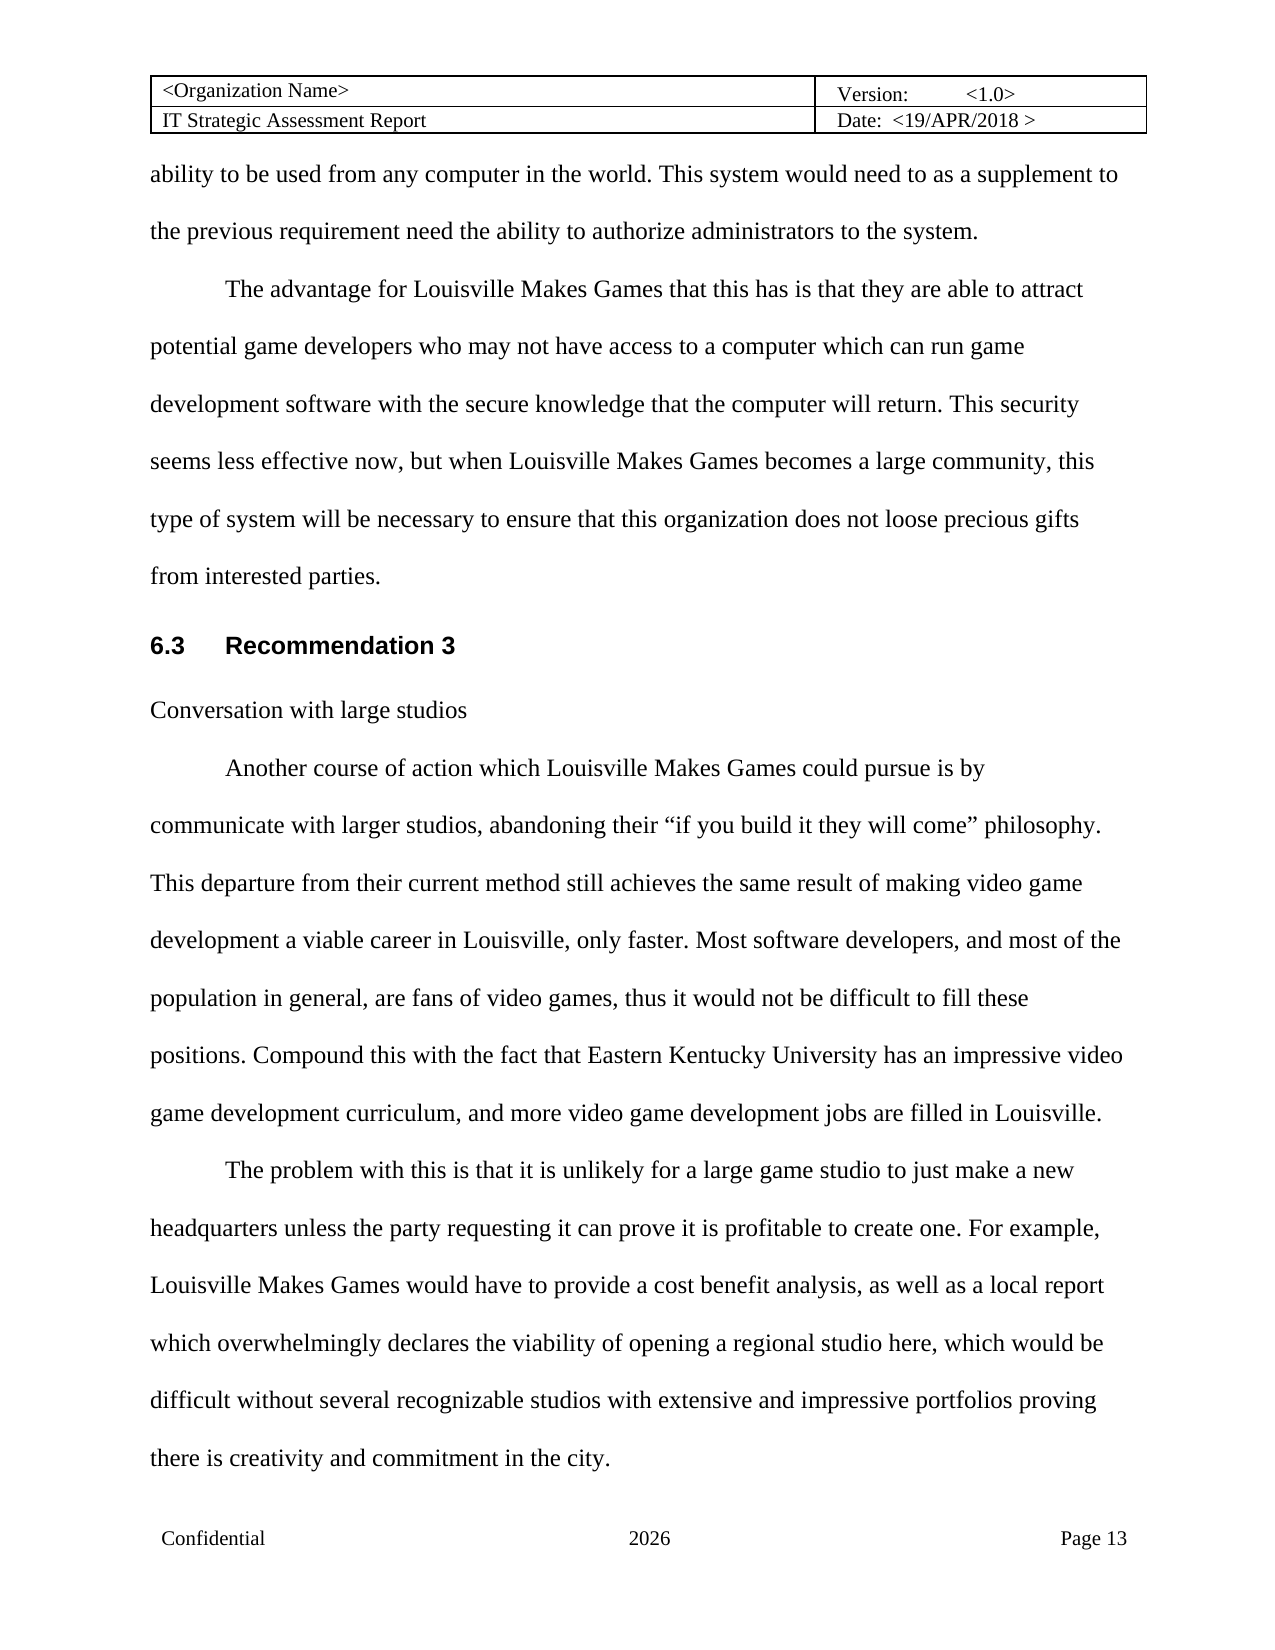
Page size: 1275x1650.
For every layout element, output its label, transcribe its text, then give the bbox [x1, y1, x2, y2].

text The problem with this is that it is unlikely for a large game studio to just make a new headquarters unless the party requesting it can prove it is profitable to create one. For example, Louisville Makes Games would have to provide a cost benefit analysis, as well as a local report which overwhelmingly declares the viability of opening a regional studio here, which would be difficult without several recognizable studios with extensive and impressive portfolios proving there is creativity and commitment in the city. [150, 1155, 1125, 1471]
text The advantage for Louisville Makes Games that this has is that they are able to attract potential game developers who may not have access to a computer which can run game development software with the secure knowledge that the computer will return. This security seems less effective now, but when Louisville Makes Games becomes a large community, this type of system will be necessary to ensure that this organization does not loose precious gifts from interested parties. [150, 274, 1125, 590]
text Conversation with large studios [150, 695, 1125, 724]
text Another course of action which Louisville Makes Games could pursue is by communicate with larger studios, abandoning their “if you build it they will come” philosophy. This departure from their current method still achieves the same result of making video game development a viable career in Louisville, only faster. Most software developers, and most of the population in general, are fans of video games, thus it would not be difficult to fill these positions. Compound this with the fact that Eastern Kentucky University has an impressive video game development curriculum, and more video game development jobs are filled in Louisville. [150, 753, 1125, 1126]
subtitle Recommendation 3 [150, 631, 1125, 660]
